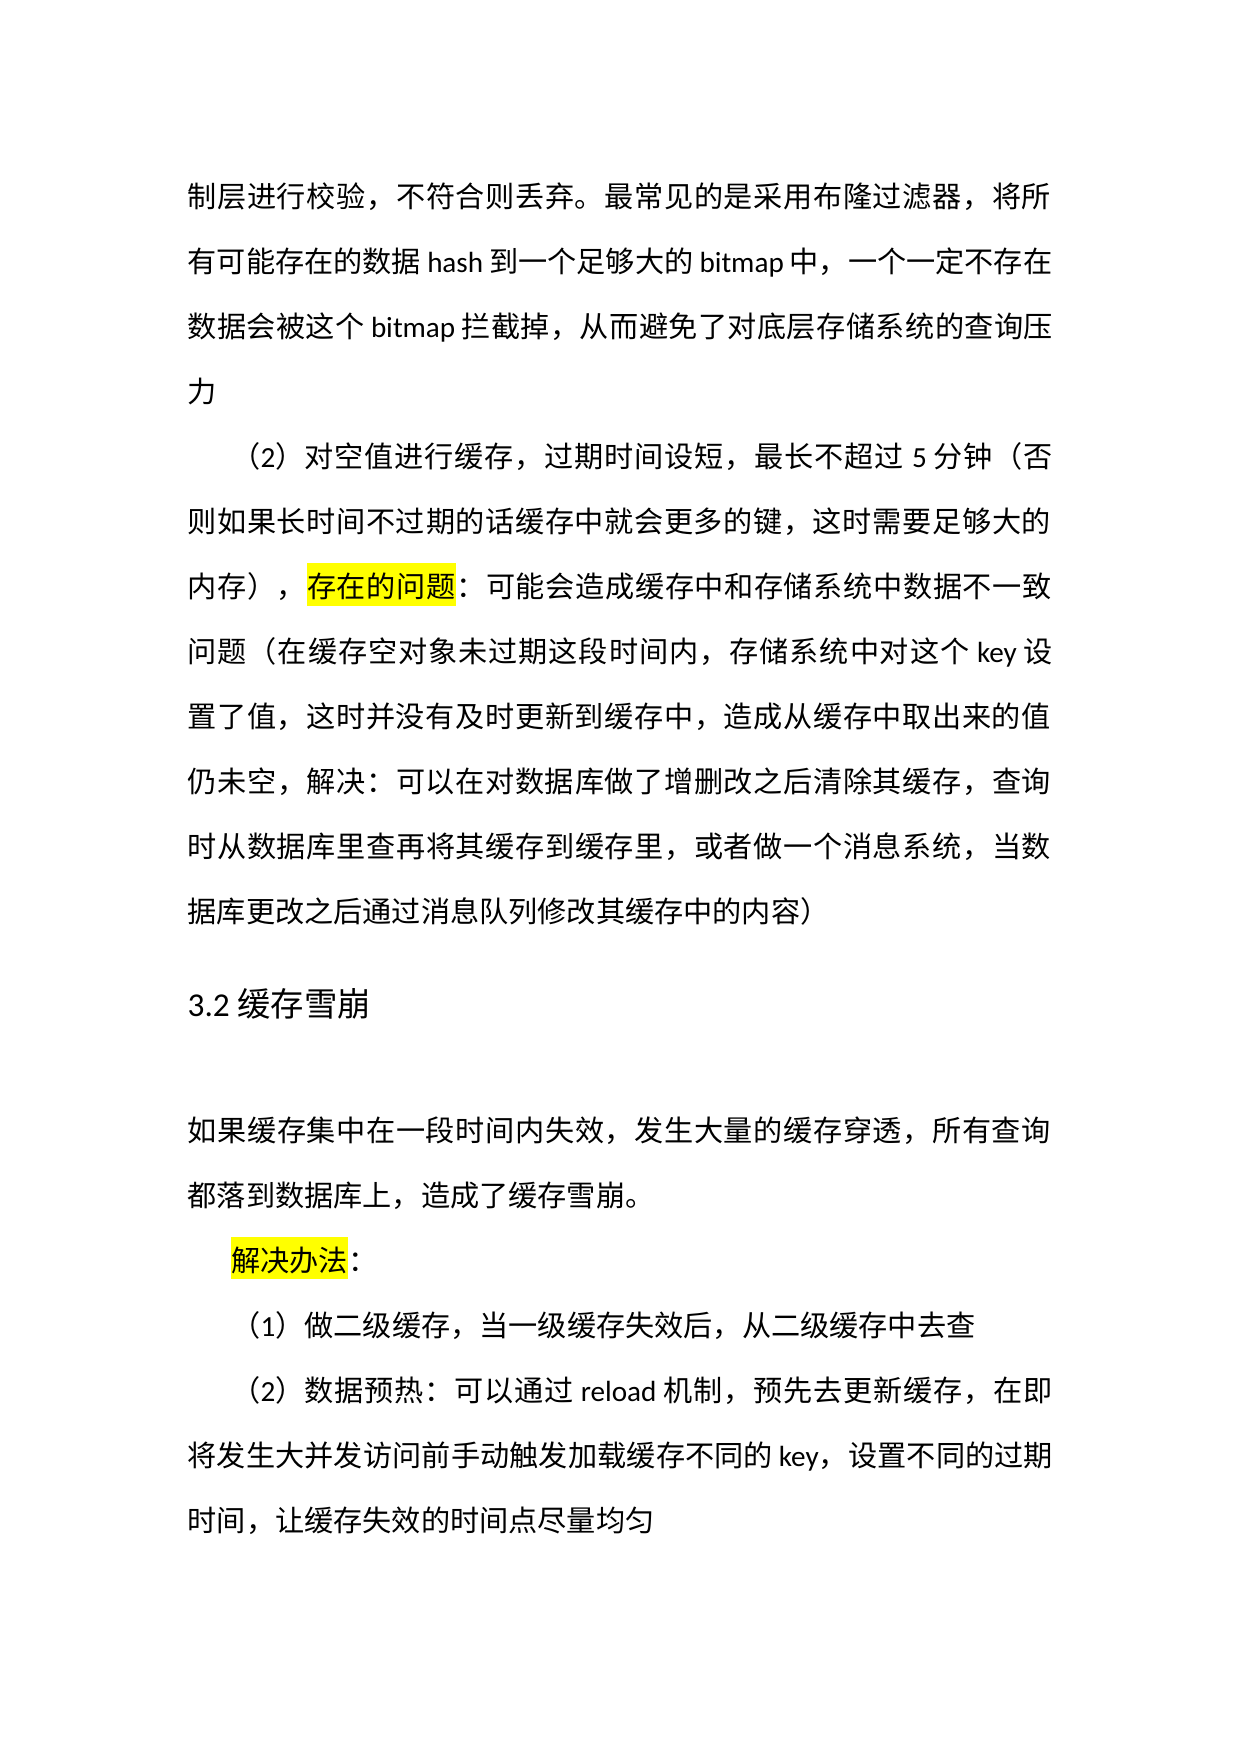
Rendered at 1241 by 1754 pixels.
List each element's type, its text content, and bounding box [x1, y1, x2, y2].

list 布隆过滤：对所有可能查询的参数以hash形式存储，先控制层进行校验，不符合则丢弃。最常见的是采用布隆过滤器，将所有可能存在的数据hash到一个足够大的bitmap中，一个一定不存在数据会被这个bitmap拦截掉，从而避免了对底层存储系统的查询压力 [187, 162, 1053, 422]
list 数据预热：可以通过reload机制，预先去更新缓存，在即将发生大并发访问前手动触发加载缓存不同的key，设置不同的过期时间，让缓存失效的时间点尽量均匀 [187, 1356, 1053, 1551]
subtitle 缓存雪崩 [187, 969, 1053, 1034]
text 解决办法： [187, 1226, 1053, 1291]
list 对空值进行缓存，过期时间设短，最长不超过5分钟（否则如果长时间不过期的话缓存中就会更多的键，这时需要足够大的内存），存在的问题：可能会造成缓存中和存储系统中数据不一致问题（在缓存空对象未过期这段时间内，存储系统中对这个key设置了值，这时并没有及时更新到缓存中，造成从缓存中取出来的值仍未空，解决：可以在对数据库做了增删改之后清除其缓存，查询时从数据库里查再将其缓存到缓存里，或者做一个消息系统，当数据库更改之后通过消息队列修改其缓存中的内容） [187, 422, 1053, 942]
list 做二级缓存，当一级缓存失效后，从二级缓存中去查 [187, 1291, 1053, 1356]
text 如果缓存集中在一段时间内失效，发生大量的缓存穿透，所有查询都落到数据库上，造成了缓存雪崩。 [187, 1096, 1053, 1226]
